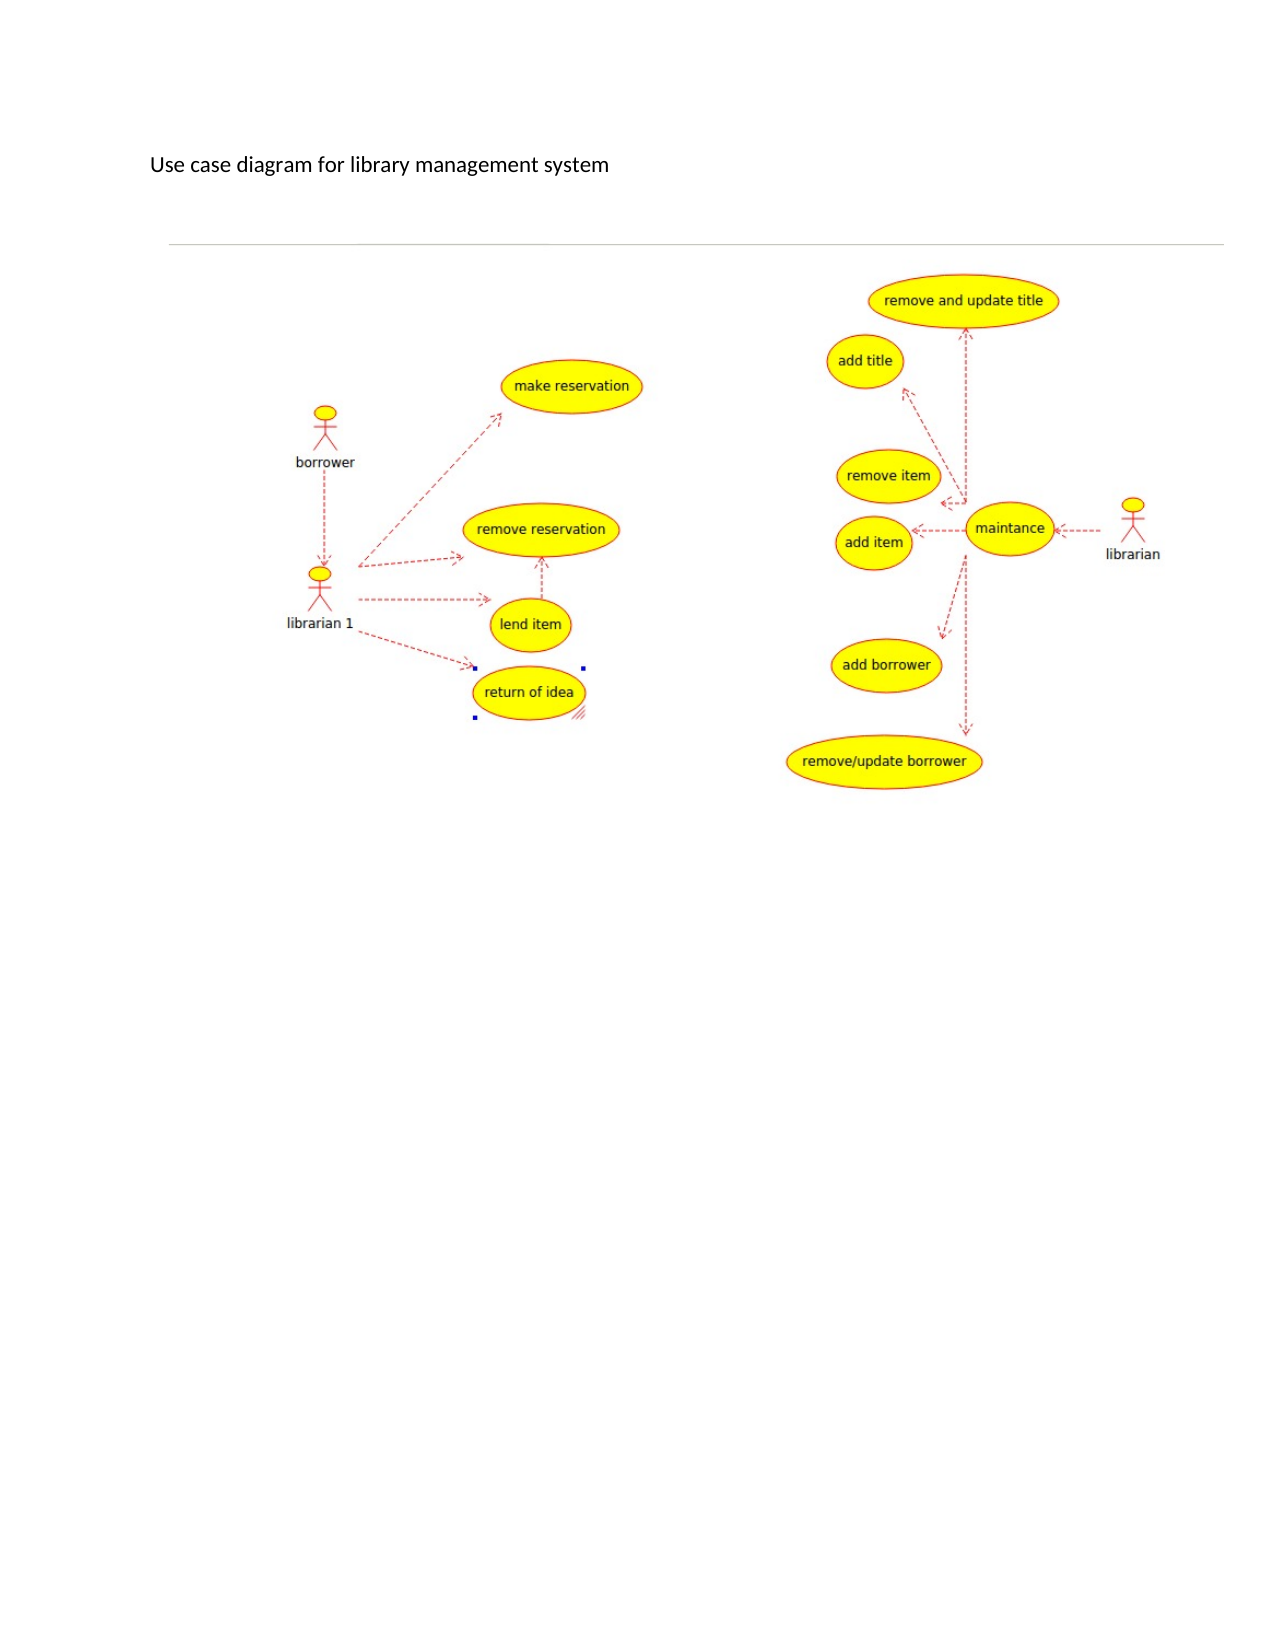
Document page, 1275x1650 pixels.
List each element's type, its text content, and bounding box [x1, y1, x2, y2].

text Use case diagram for library management system [150, 150, 1125, 178]
